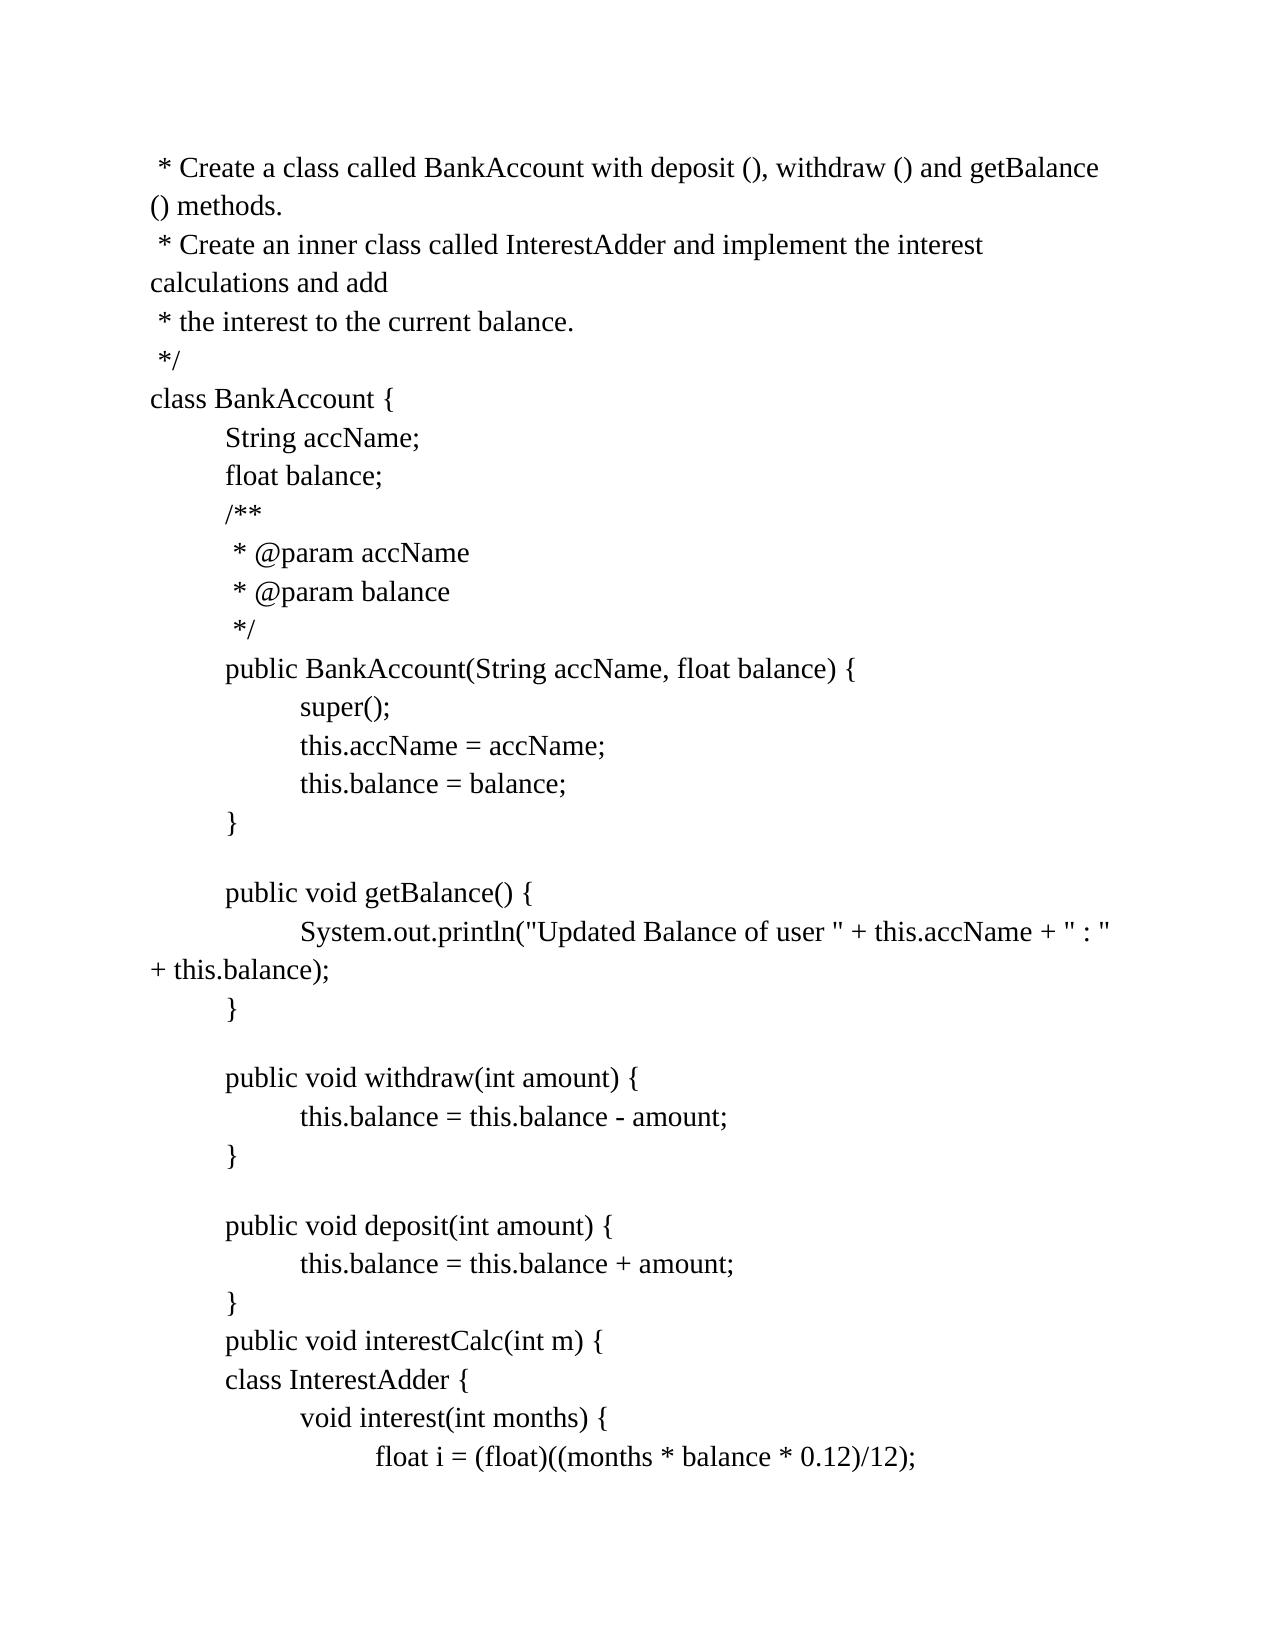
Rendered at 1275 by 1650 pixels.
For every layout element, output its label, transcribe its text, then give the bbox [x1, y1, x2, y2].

text String accName; [150, 420, 1125, 453]
text } [150, 991, 1125, 1024]
text float i = (float)((months * balance * 0.12)/12); [150, 1439, 1125, 1472]
text float balance; [150, 458, 1125, 492]
text * @param accName [150, 535, 1125, 569]
text * @param balance [150, 574, 1125, 607]
text * Create an inner class called InterestAdder and implement the interest calculations and add [150, 227, 1125, 299]
text * Create a class called BankAccount with deposit (), withdraw () and getBalance () methods. [150, 150, 1125, 222]
text this.balance = this.balance + amount; [150, 1246, 1125, 1280]
text System.out.println("Updated Balance of user " + this.accName + " : " + this.balance); [150, 914, 1125, 986]
text public void interestCalc(int m) { [150, 1323, 1125, 1357]
text public void deposit(int amount) { [150, 1208, 1125, 1241]
text class InterestAdder { [150, 1362, 1125, 1395]
text super(); [150, 689, 1125, 723]
text } [150, 805, 1125, 839]
text public void getBalance() { [150, 875, 1125, 909]
text } [150, 1285, 1125, 1318]
text /** [150, 497, 1125, 530]
text public void withdraw(int amount) { [150, 1061, 1125, 1094]
text class BankAccount { [150, 381, 1125, 415]
text public BankAccount(String accName, float balance) { [150, 651, 1125, 684]
text } [150, 1138, 1125, 1171]
text this.accName = accName; [150, 728, 1125, 762]
text */ [150, 612, 1125, 646]
text */ [150, 343, 1125, 376]
text this.balance = this.balance - amount; [150, 1099, 1125, 1133]
text void interest(int months) { [150, 1400, 1125, 1434]
text this.balance = balance; [150, 767, 1125, 800]
text * the interest to the current balance. [150, 304, 1125, 338]
